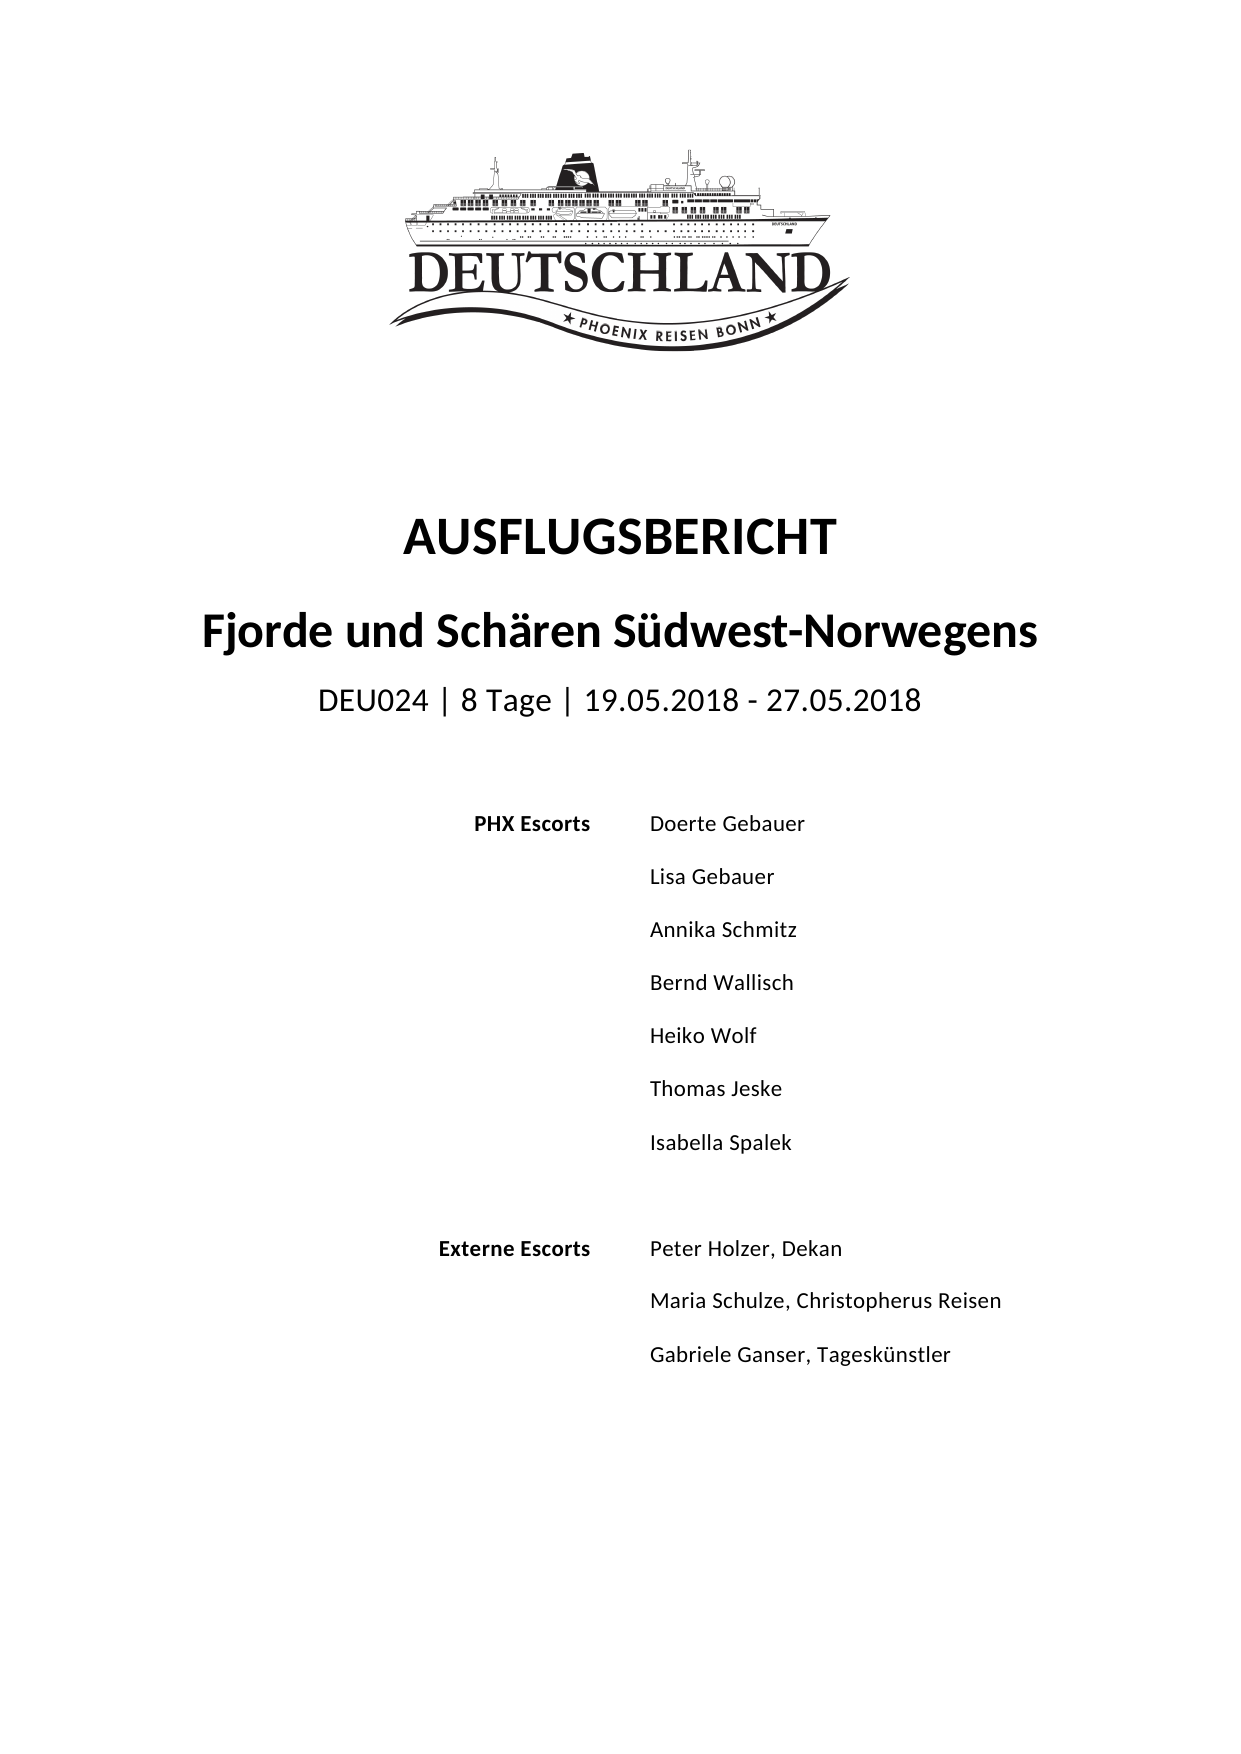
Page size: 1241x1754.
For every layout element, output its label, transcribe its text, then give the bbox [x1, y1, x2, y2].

text Annika Schmitz [148, 916, 1093, 943]
text Thomas Jeske [148, 1074, 1093, 1103]
picture [386, 147, 854, 392]
text Heiko Wolf [148, 1022, 1093, 1049]
text Gabriele Ganser, Tageskünstler [148, 1340, 1093, 1368]
text Externe Escorts Peter Holzer, Dekan [148, 1234, 1093, 1262]
text AUSFLUGSBERICHT [148, 502, 1093, 568]
text Maria Schulze, Christopherus Reisen [148, 1287, 1093, 1315]
text Isabella Spalek [148, 1128, 1093, 1156]
text Bernd Wallisch [148, 968, 1093, 997]
text Lisa Gebauer [148, 862, 1093, 891]
text PHX Escorts Doerte Gebauer [148, 809, 1093, 837]
text DEU024 | 8 Tage | 19.05.2018 - 27.05.2018 [148, 679, 1092, 720]
subtitle Fjorde und Schären Südwest-Norwegens [148, 598, 1093, 659]
